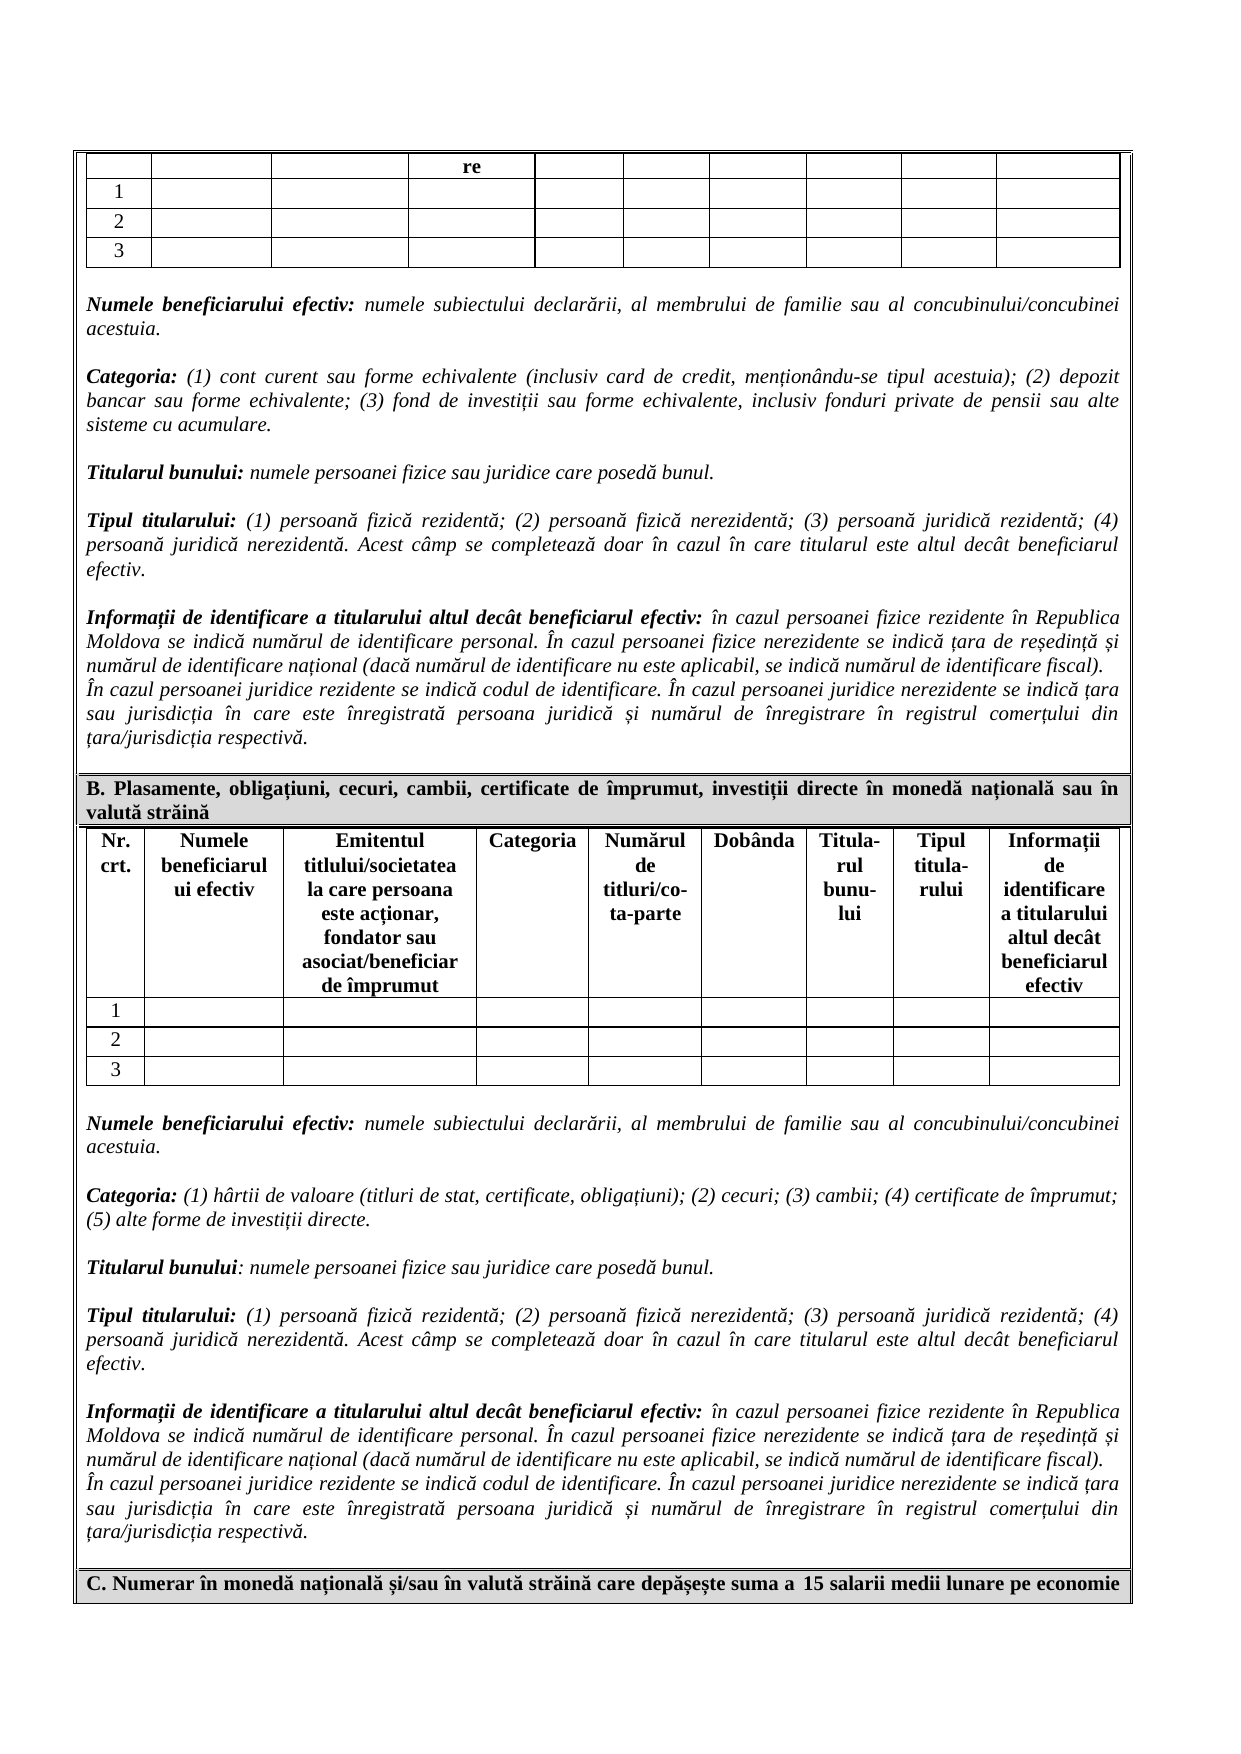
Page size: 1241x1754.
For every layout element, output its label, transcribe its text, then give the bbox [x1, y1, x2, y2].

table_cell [75, 151, 1132, 773]
table_cell B. Plasamente, obligațiuni, cecuri, cambii, certificate de împrumut, investiții directe în monedă națională sau în valută străină [75, 773, 1132, 824]
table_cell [77, 1568, 1130, 1603]
table_cell Numele beneficiarului efectiv: numele subiectului declarării, al membrului de familie sau al concubinului/concubinei acestuia. Categoria: (1) hârtii de valoare (titluri de stat, certificate, obligațiuni); (2) cecuri; (3) cambii; (4) certificate de împrumut; (5) alte forme de investiții directe. Titularul bunului: numele persoanei fizice sau juridice care posedă bunul. Tipul titularului: (1) persoană fizică rezidentă; (2) persoană fizică nerezidentă; (3) persoană juridică rezidentă; (4) persoană juridică nerezidentă. Acest câmp se completează doar în cazul în care titularul este altul decât beneficiarul efectiv. Informații de identificare a titularului altul decât beneficiarul efectiv: în cazul persoanei fizice rezidente în Republica Moldova se indică numărul de identificare personal. În cazul persoanei fizice nerezidente se indică țara de reședință și numărul de identificare național (dacă numărul de identificare nu este aplicabil, se indică numărul de identificare fiscal). În cazul persoanei juridice rezidente se indică codul de identificare. În cazul persoanei juridice nerezidente se indică țara sau jurisdicția în care este înregistrată persoana juridică și numărul de înregistrare în registrul comerțului din țara/jurisdicția respectivă. [75, 824, 1132, 1568]
